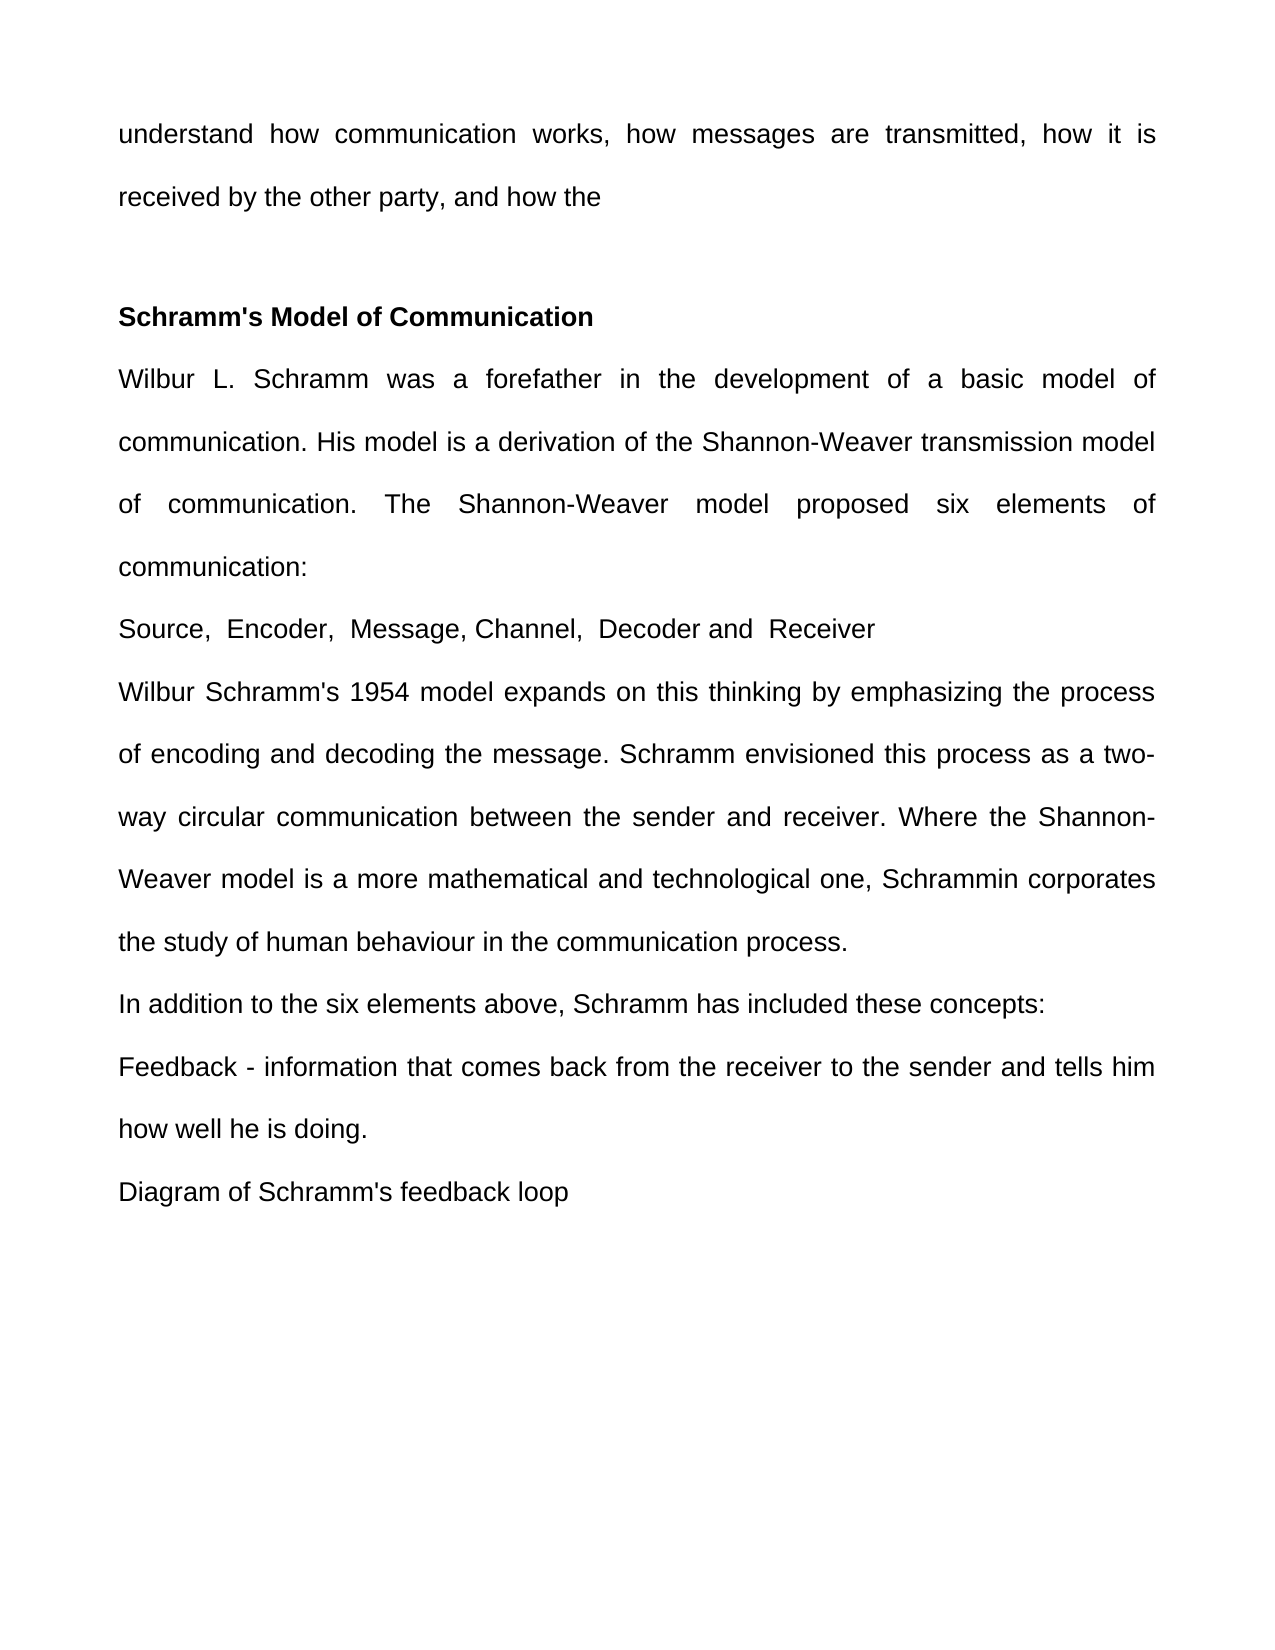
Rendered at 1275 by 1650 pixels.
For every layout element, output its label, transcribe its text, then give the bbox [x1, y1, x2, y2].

text Diagram of Schramm's feedback loop [118, 1176, 1157, 1207]
text Feedback - information that comes back from the receiver to the sender and tells him how well he is doing. [118, 1051, 1157, 1144]
text Wilbur Schramm's 1954 model expands on this thinking by emphasizing the process of encoding and decoding the message. Schramm envisioned this process as a two-way circular communication between the sender and receiver. Where the Shannon-Weaver model is a more mathematical and technological one, Schrammin corporates the study of human behaviour in the communication process. [118, 676, 1157, 957]
text Wilbur L. Schramm was a forefather in the development of a basic model of communication. His model is a derivation of the Shannon-Weaver transmission model of communication. The Shannon-Weaver model proposed six elements of communication: [118, 363, 1157, 582]
text Schramm's Model of Communication [118, 301, 1157, 332]
text In addition to the six elements above, Schramm has included these concepts: [118, 988, 1157, 1019]
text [118, 118, 1157, 212]
text Source, Encoder, Message, Channel, Decoder and Receiver [118, 613, 1157, 644]
